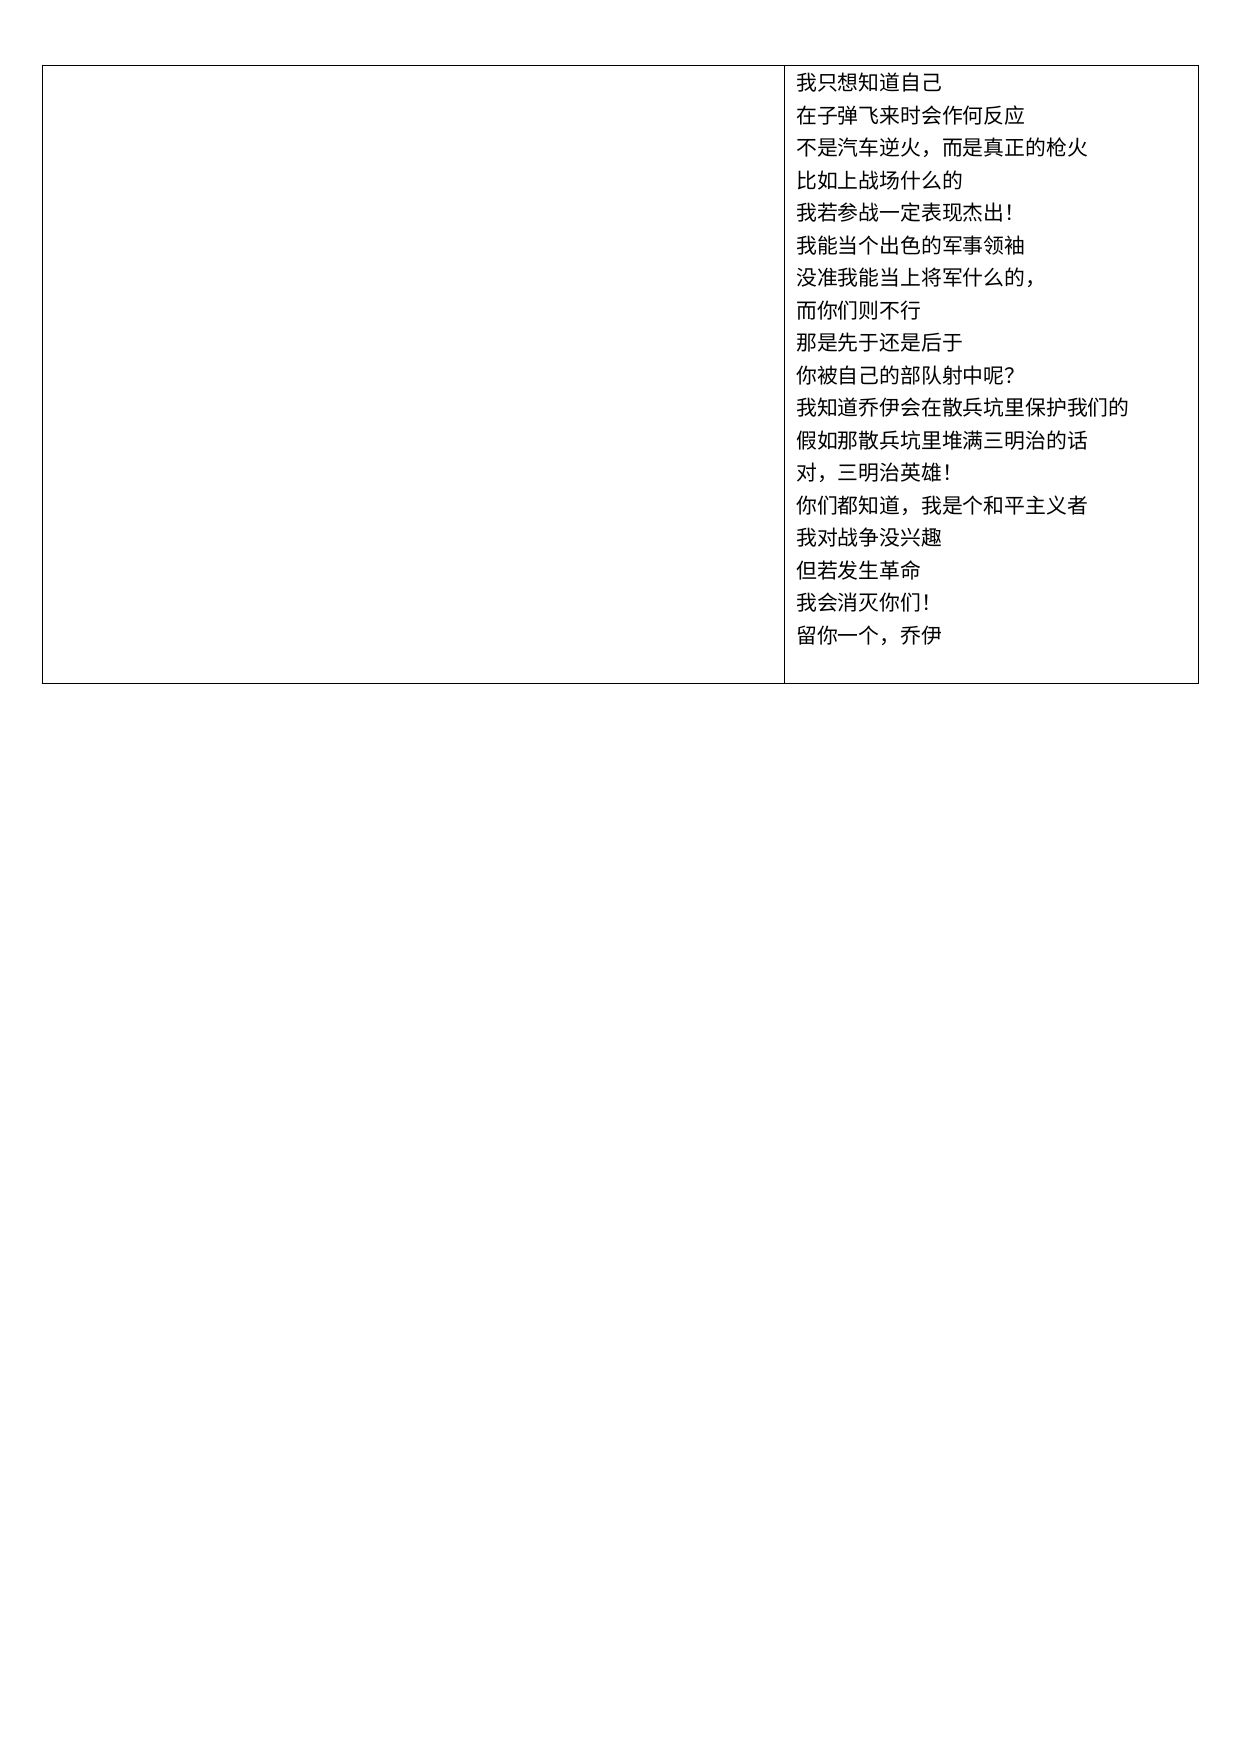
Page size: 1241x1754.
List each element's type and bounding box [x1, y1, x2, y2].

table_header [43, 66, 784, 683]
table_header [785, 66, 1198, 683]
